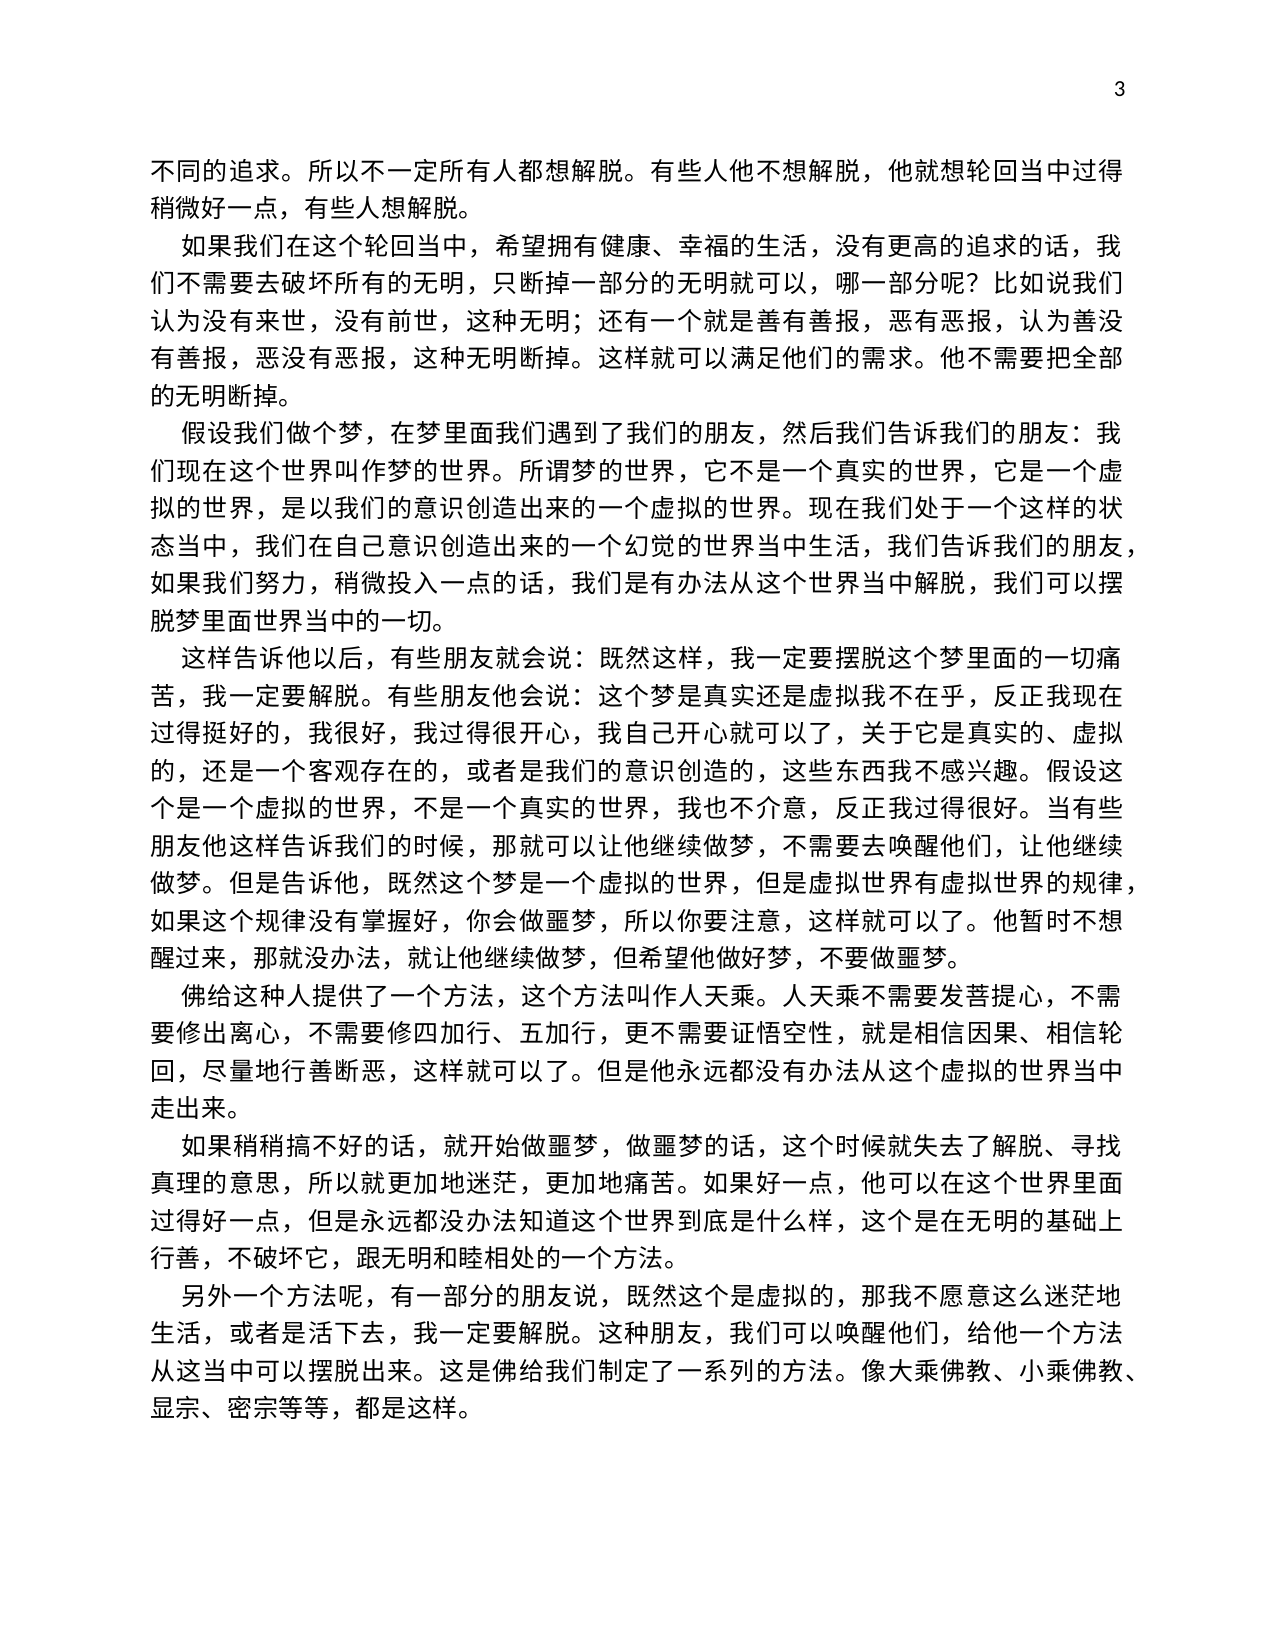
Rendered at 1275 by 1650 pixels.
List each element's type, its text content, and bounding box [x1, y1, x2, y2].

text 佛给这种人提供了一个方法，这个方法叫作人天乘。人天乘不需要发菩提心，不需要修出离心，不需要修四加行、五加行，更不需要证悟空性，就是相信因果、相信轮回，尽量地行善断恶，这样就可以了。但是他永远都没有办法从这个虚拟的世界当中走出来。 [150, 975, 1125, 1125]
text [150, 150, 1125, 225]
text 如果我们在这个轮回当中，希望拥有健康、幸福的生活，没有更高的追求的话，我们不需要去破坏所有的无明，只断掉一部分的无明就可以，哪一部分呢？比如说我们认为没有来世，没有前世，这种无明；还有一个就是善有善报，恶有恶报，认为善没有善报，恶没有恶报，这种无明断掉。这样就可以满足他们的需求。他不需要把全部的无明断掉。 [150, 225, 1125, 412]
text 这样告诉他以后，有些朋友就会说：既然这样，我一定要摆脱这个梦里面的一切痛苦，我一定要解脱。有些朋友他会说：这个梦是真实还是虚拟我不在乎，反正我现在过得挺好的，我很好，我过得很开心，我自己开心就可以了，关于它是真实的、虚拟的，还是一个客观存在的，或者是我们的意识创造的，这些东西我不感兴趣。假设这个是一个虚拟的世界，不是一个真实的世界，我也不介意，反正我过得很好。当有些朋友他这样告诉我们的时候，那就可以让他继续做梦，不需要去唤醒他们，让他继续做梦。但是告诉他，既然这个梦是一个虚拟的世界，但是虚拟世界有虚拟世界的规律，如果这个规律没有掌握好，你会做噩梦，所以你要注意，这样就可以了。他暂时不想醒过来，那就没办法，就让他继续做梦，但希望他做好梦，不要做噩梦。 [150, 637, 1125, 975]
text 如果稍稍搞不好的话，就开始做噩梦，做噩梦的话，这个时候就失去了解脱、寻找真理的意思，所以就更加地迷茫，更加地痛苦。如果好一点，他可以在这个世界里面过得好一点，但是永远都没办法知道这个世界到底是什么样，这个是在无明的基础上行善，不破坏它，跟无明和睦相处的一个方法。 [150, 1125, 1125, 1275]
text 另外一个方法呢，有一部分的朋友说，既然这个是虚拟的，那我不愿意这么迷茫地生活，或者是活下去，我一定要解脱。这种朋友，我们可以唤醒他们，给他一个方法从这当中可以摆脱出来。这是佛给我们制定了一系列的方法。像大乘佛教、小乘佛教、显宗、密宗等等，都是这样。 [150, 1275, 1125, 1425]
text 假设我们做个梦，在梦里面我们遇到了我们的朋友，然后我们告诉我们的朋友：我们现在这个世界叫作梦的世界。所谓梦的世界，它不是一个真实的世界，它是一个虚拟的世界，是以我们的意识创造出来的一个虚拟的世界。现在我们处于一个这样的状态当中，我们在自己意识创造出来的一个幻觉的世界当中生活，我们告诉我们的朋友，如果我们努力，稍微投入一点的话，我们是有办法从这个世界当中解脱，我们可以摆脱梦里面世界当中的一切。 [150, 412, 1125, 637]
